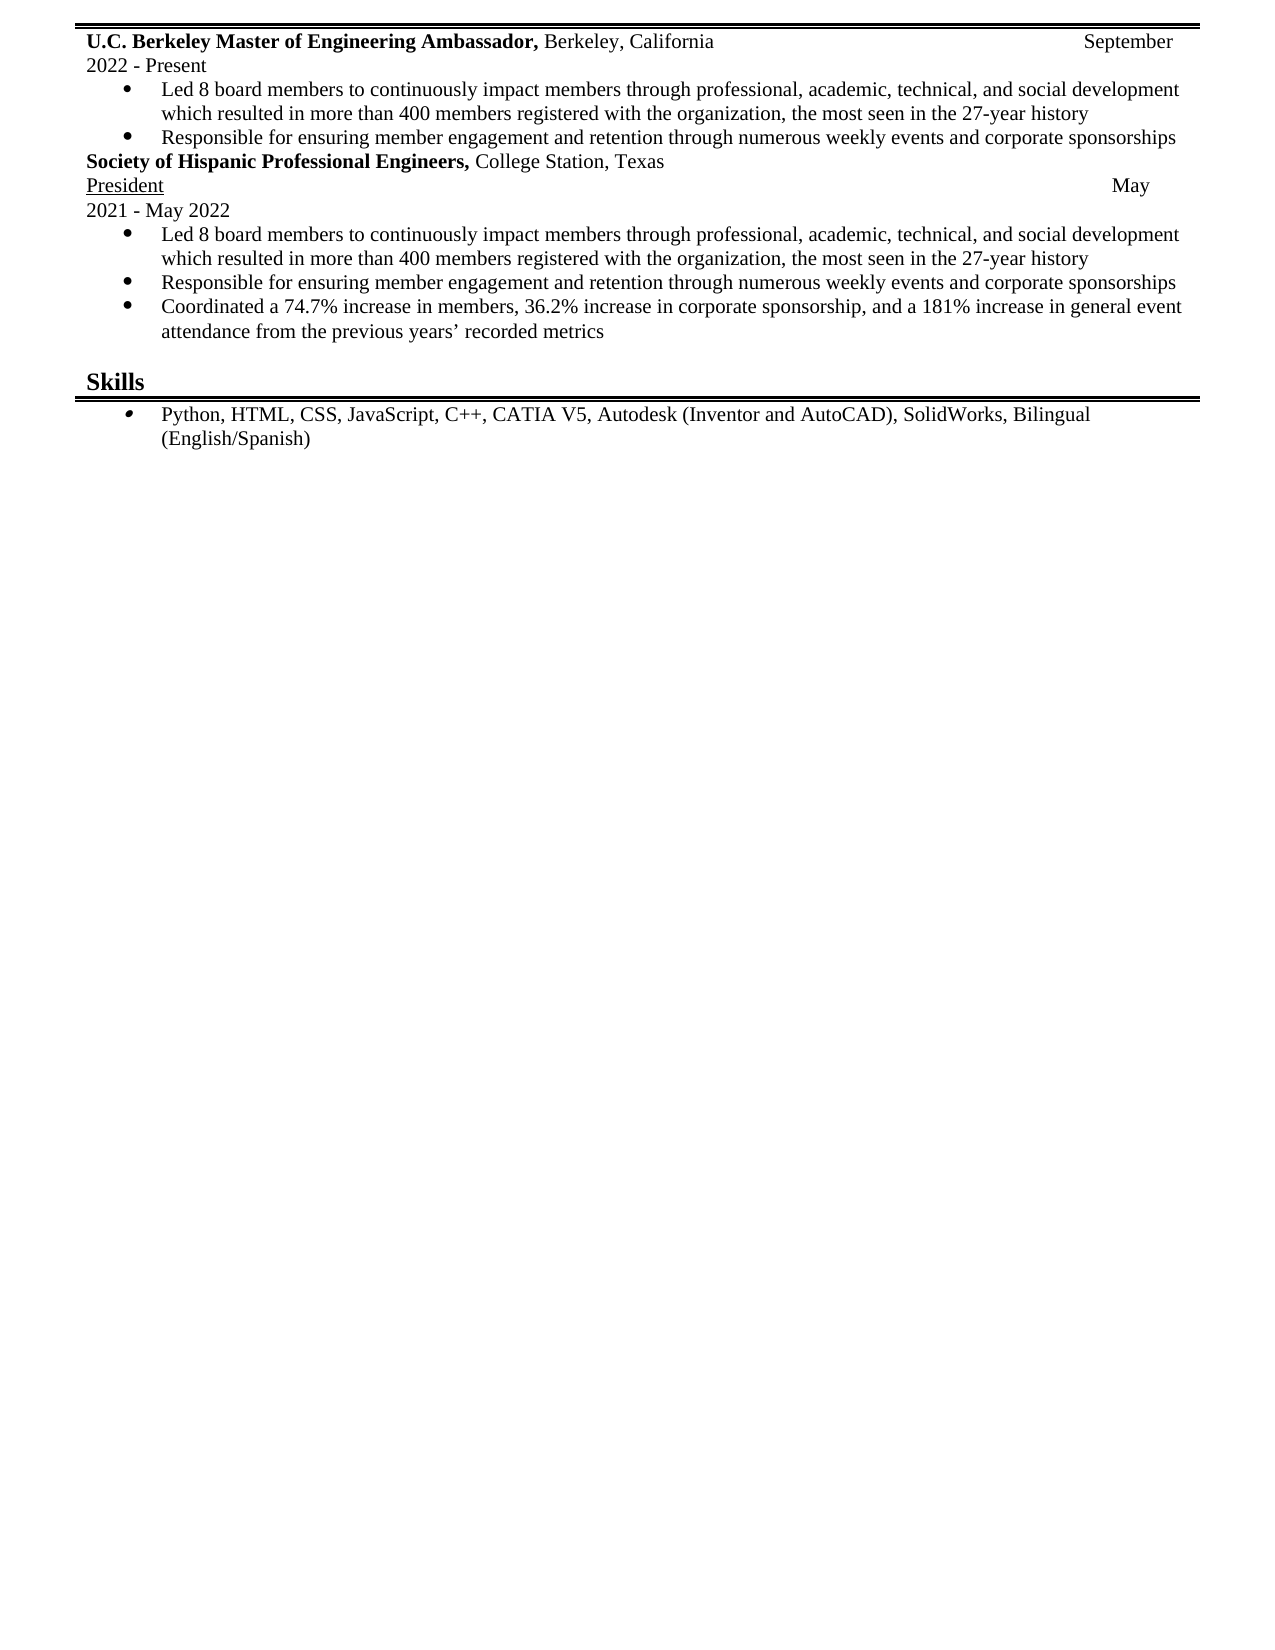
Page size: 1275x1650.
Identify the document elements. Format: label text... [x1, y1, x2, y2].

table_cell Skills [75, 367, 1200, 396]
table_cell U.C. Berkeley Master of Engineering Ambassador, Berkeley, California September 2022 - Present Led 8 board members to continuously impact members through professional, academic, technical, and social development which resulted in more than 400 members registered with the organization, the most seen in the 27-year history Responsible for ensuring member engagement and retention through numerous weekly events and corporate sponsorships Society of Hispanic Professional Engineers, College Station, Texas President May 2021 - May 2022 Led 8 board members to continuously impact members through professional, academic, technical, and social development which resulted in more than 400 members registered with the organization, the most seen in the 27-year history Responsible for ensuring member engagement and retention through numerous weekly events and corporate sponsorships Coordinated a 74.7% increase in members, 36.2% increase in corporate sponsorship, and a 181% increase in general event attendance from the previous years’ recorded metrics [75, 29, 1200, 367]
table_cell Python, HTML, CSS, JavaScript, C++, CATIA V5, Autodesk (Inventor and AutoCAD), SolidWorks, Bilingual (English/Spanish) [75, 402, 1200, 450]
